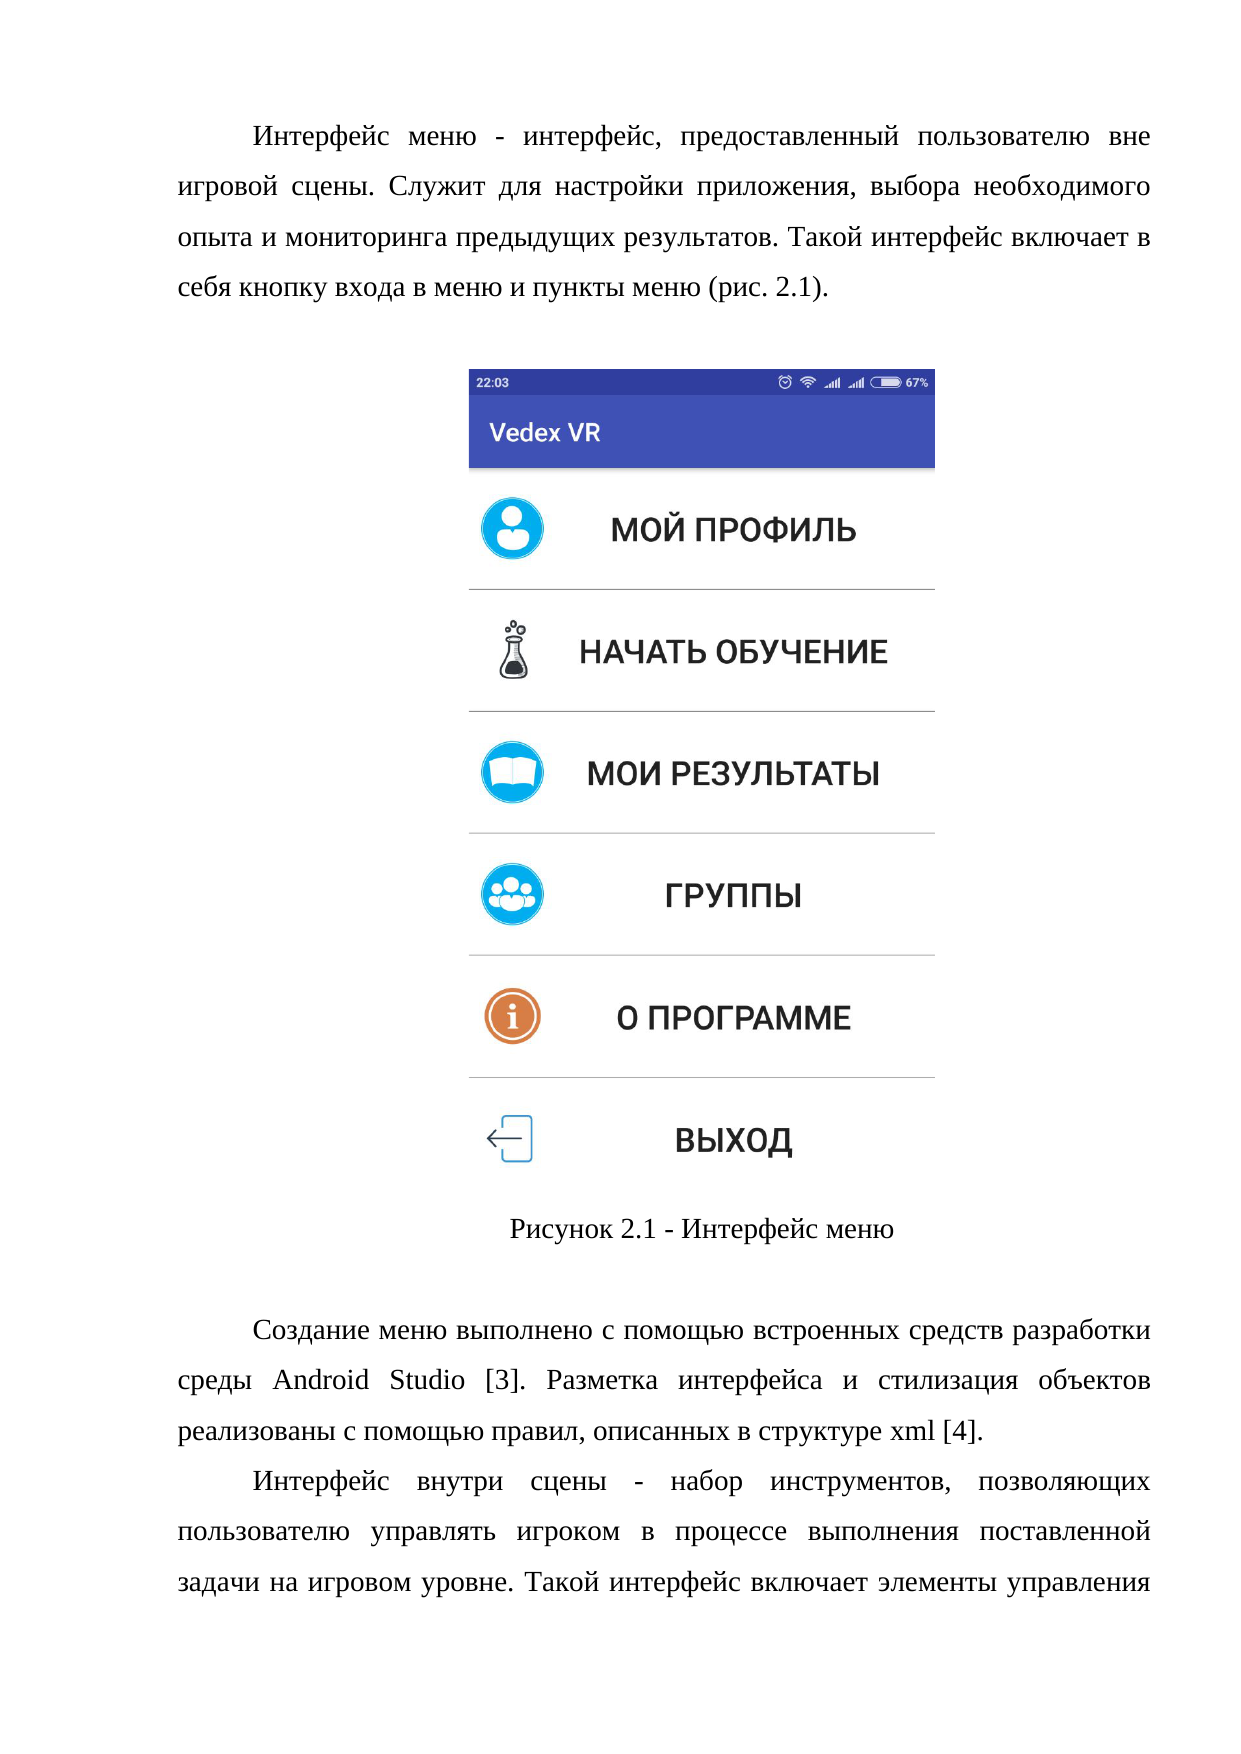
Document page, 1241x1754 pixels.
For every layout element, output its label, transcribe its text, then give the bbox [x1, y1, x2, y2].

text Рисунок 2.1 - Интерфейс меню [177, 1212, 1152, 1245]
text Создание меню выполнено с помощью встроенных средств разработки среды Android Studio [3]. Разметка интерфейса и стилизация объектов реализованы с помощью правил, описанных в структуре xml [4]. [177, 1312, 1152, 1446]
picture [468, 369, 935, 1199]
text Интерфейс меню - интерфейс, предоставленный пользователю вне игровой сцены. Служит для настройки приложения, выбора необходимого опыта и мониторинга предыдущих результатов. Такой интерфейс включает в себя кнопку входа в меню и пункты меню (рис. 2.1). [177, 118, 1152, 303]
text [177, 1463, 1152, 1597]
